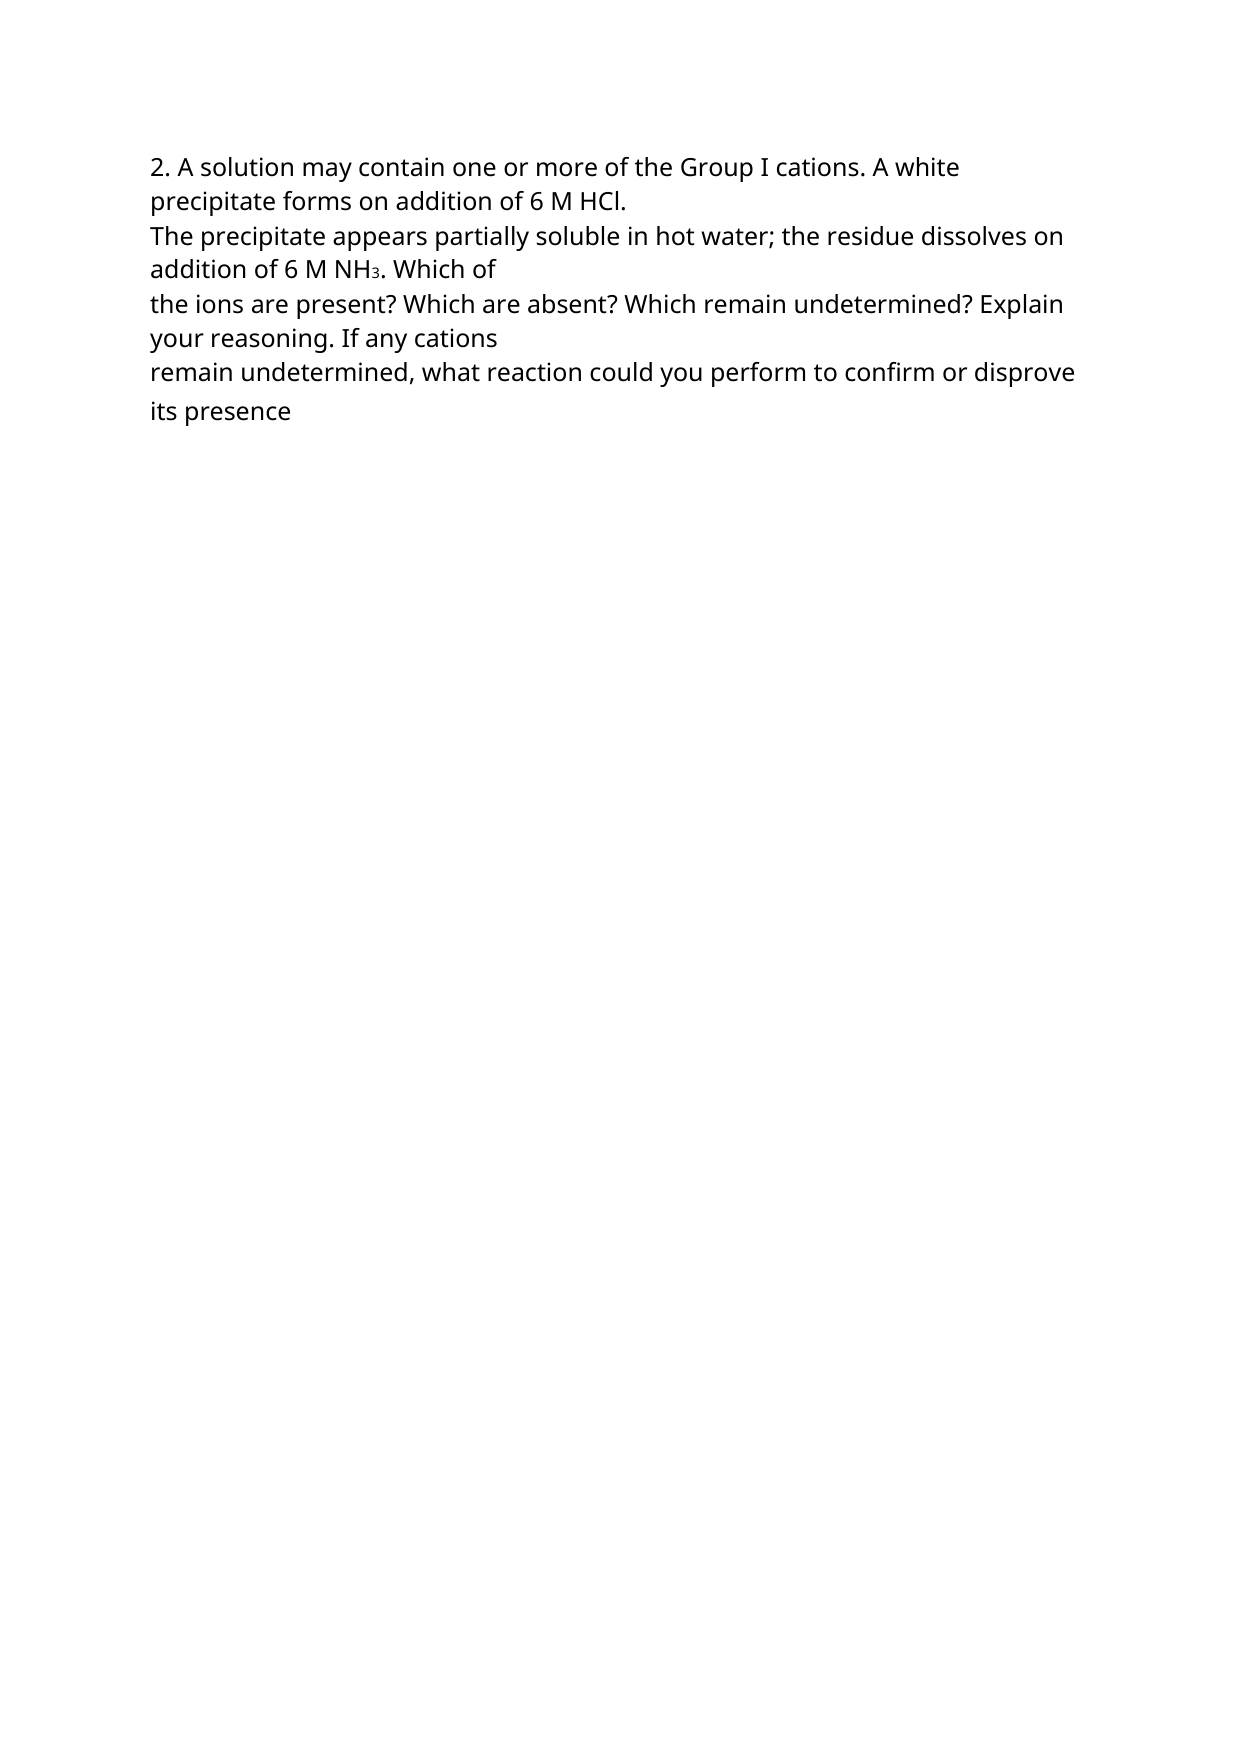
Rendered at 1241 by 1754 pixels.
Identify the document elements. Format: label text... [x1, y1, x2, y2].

text remain undetermined, what reaction could you perform to confirm or disprove its presence [150, 354, 1090, 428]
text 2. A solution may contain one or more of the Group I cations. A white precipitate forms on addition of 6 M HCl. [150, 150, 1090, 218]
text The precipitate appears partially soluble in hot water; the residue dissolves on addition of 6 M NH3. Which of [150, 218, 1090, 286]
text the ions are present? Which are absent? Which remain undetermined? Explain your reasoning. If any cations [150, 286, 1090, 354]
